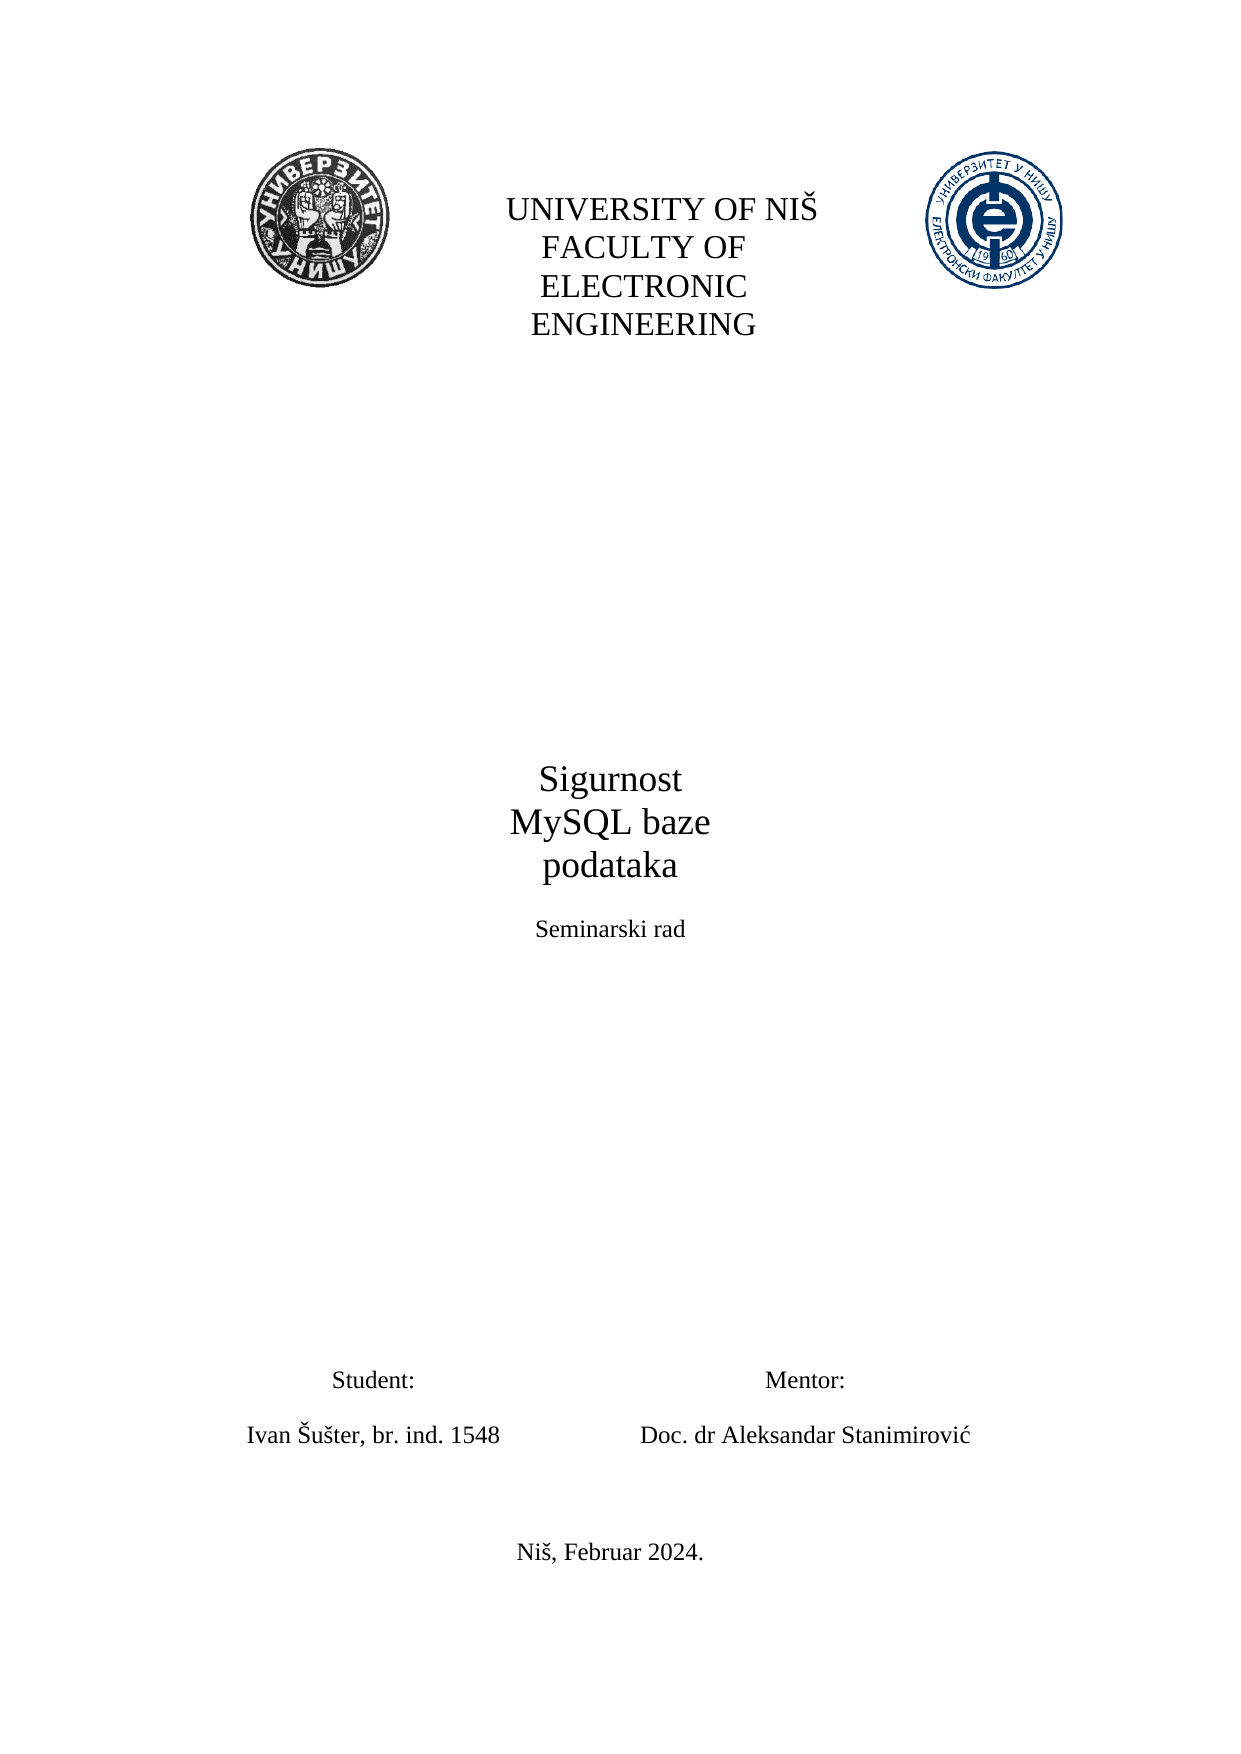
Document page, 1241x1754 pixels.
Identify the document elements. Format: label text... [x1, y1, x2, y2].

picture [925, 151, 1063, 289]
table_header Student: [219, 1366, 569, 1408]
text Sigurnost MySQL baze podataka [476, 756, 744, 886]
table_cell Ivan Šušter, br. ind. 1548 [219, 1409, 569, 1451]
text Seminarski rad [476, 914, 744, 942]
picture [249, 147, 392, 290]
text Niš, Februar 2024. [147, 1537, 1073, 1565]
table_cell Doc. dr Aleksandar Stanimirović [569, 1409, 999, 1451]
table_header Mentor: [569, 1366, 999, 1408]
